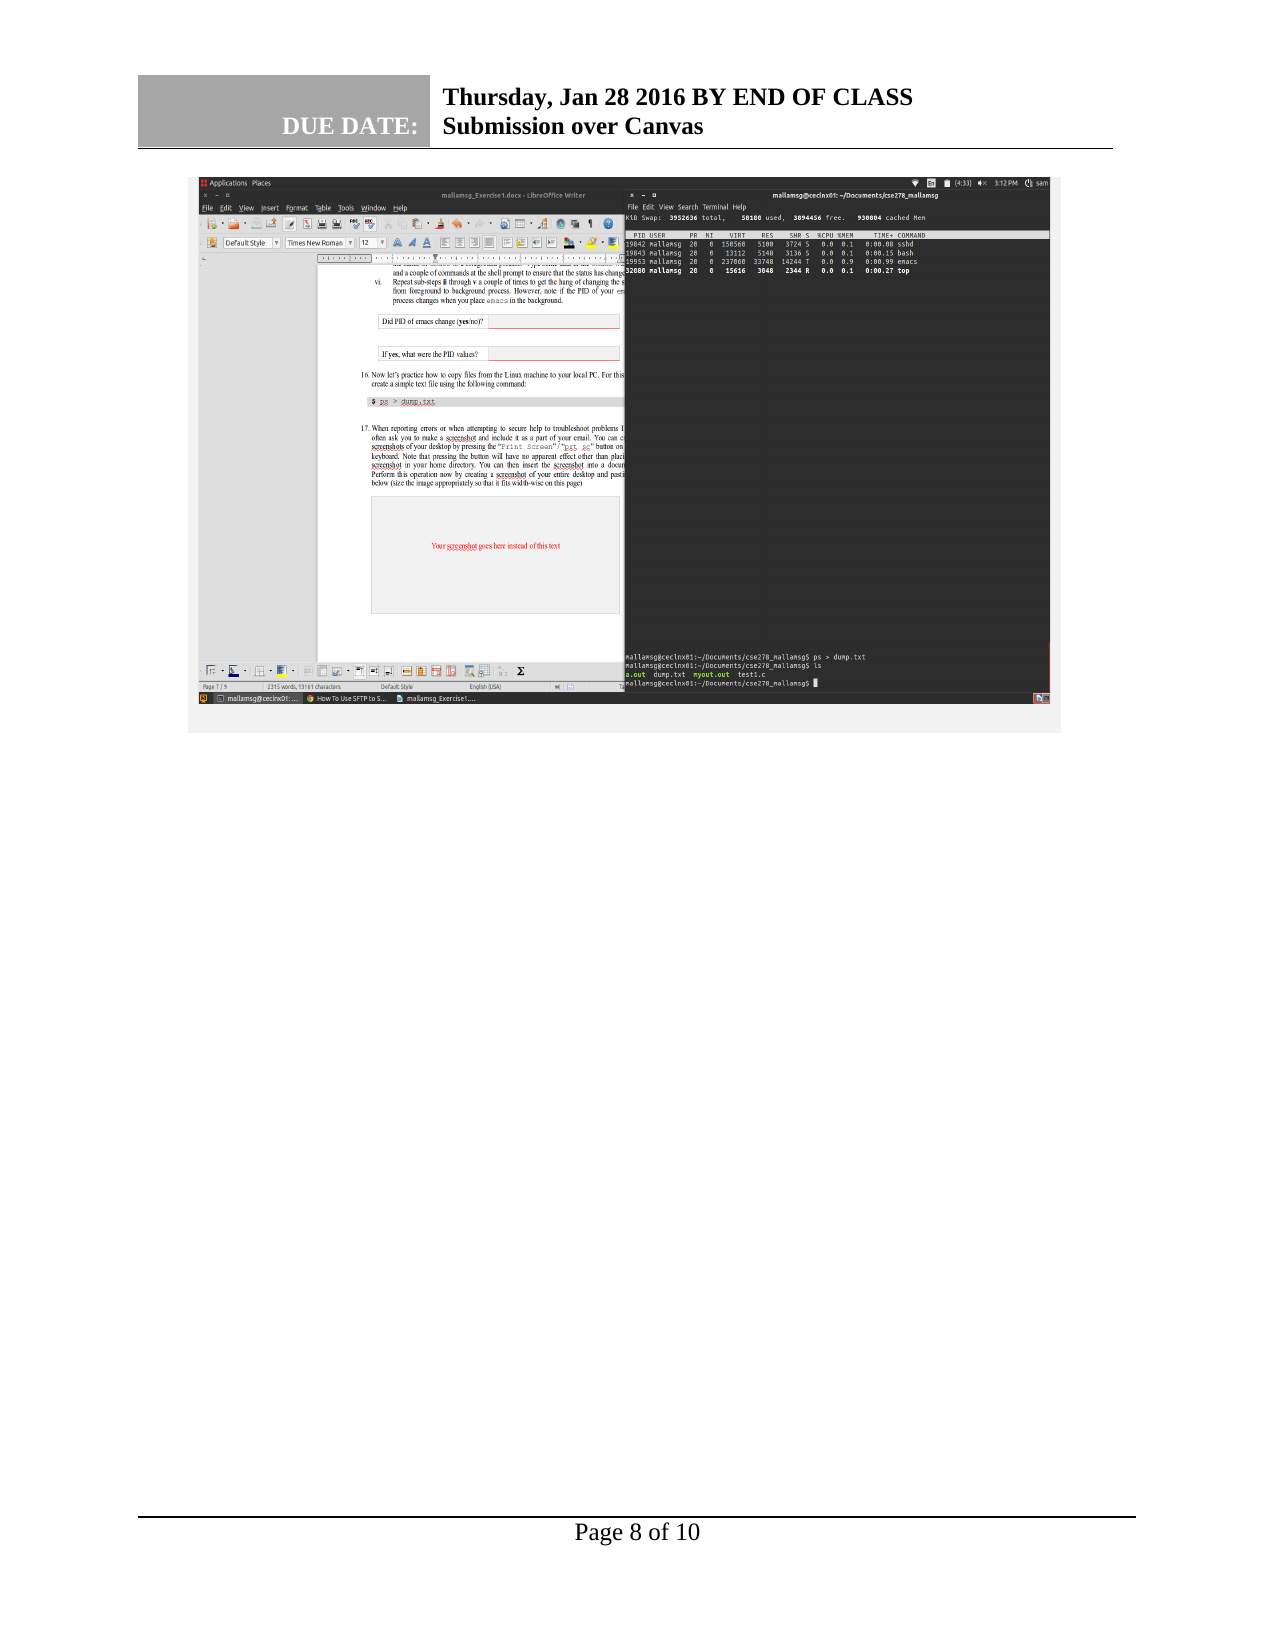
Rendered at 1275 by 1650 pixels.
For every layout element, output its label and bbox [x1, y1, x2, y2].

table_header [188, 177, 1061, 733]
picture [198, 177, 1050, 704]
